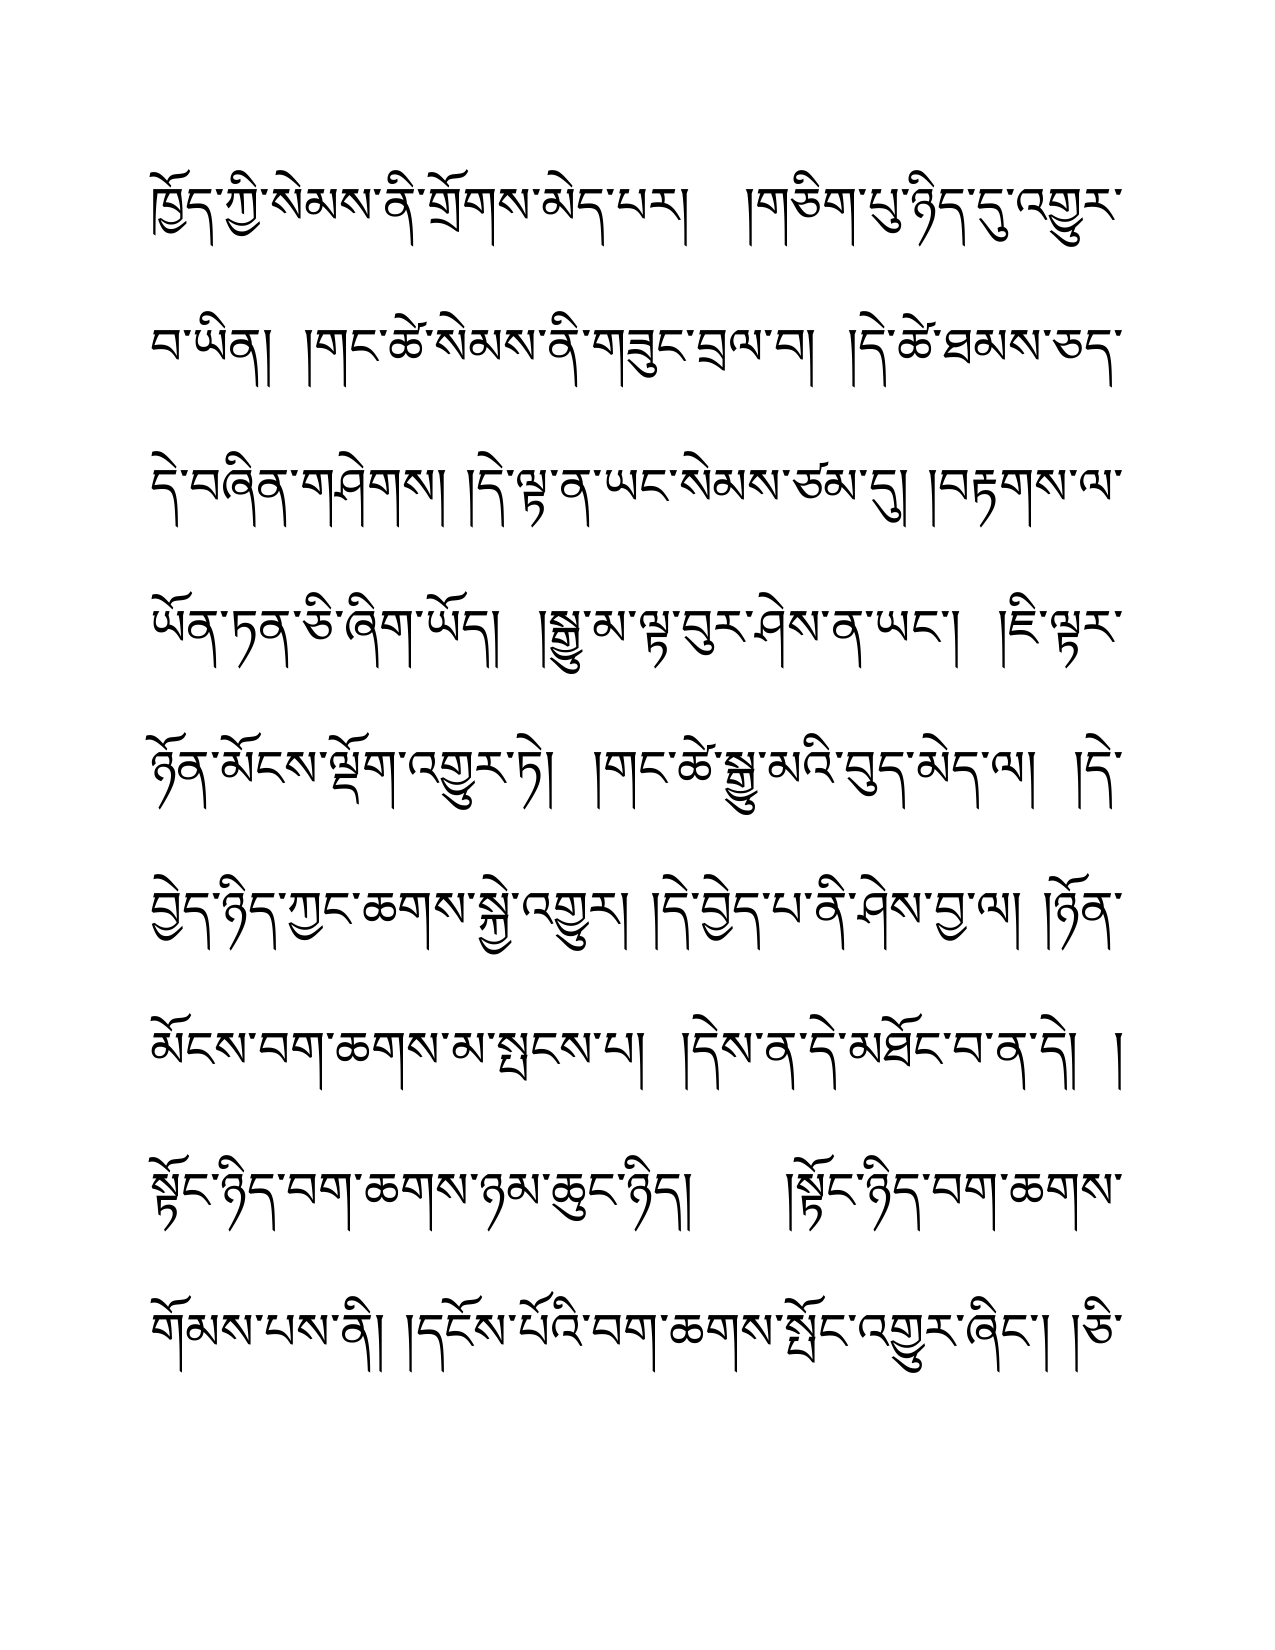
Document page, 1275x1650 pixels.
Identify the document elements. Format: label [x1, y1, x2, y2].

text [150, 150, 1125, 1417]
